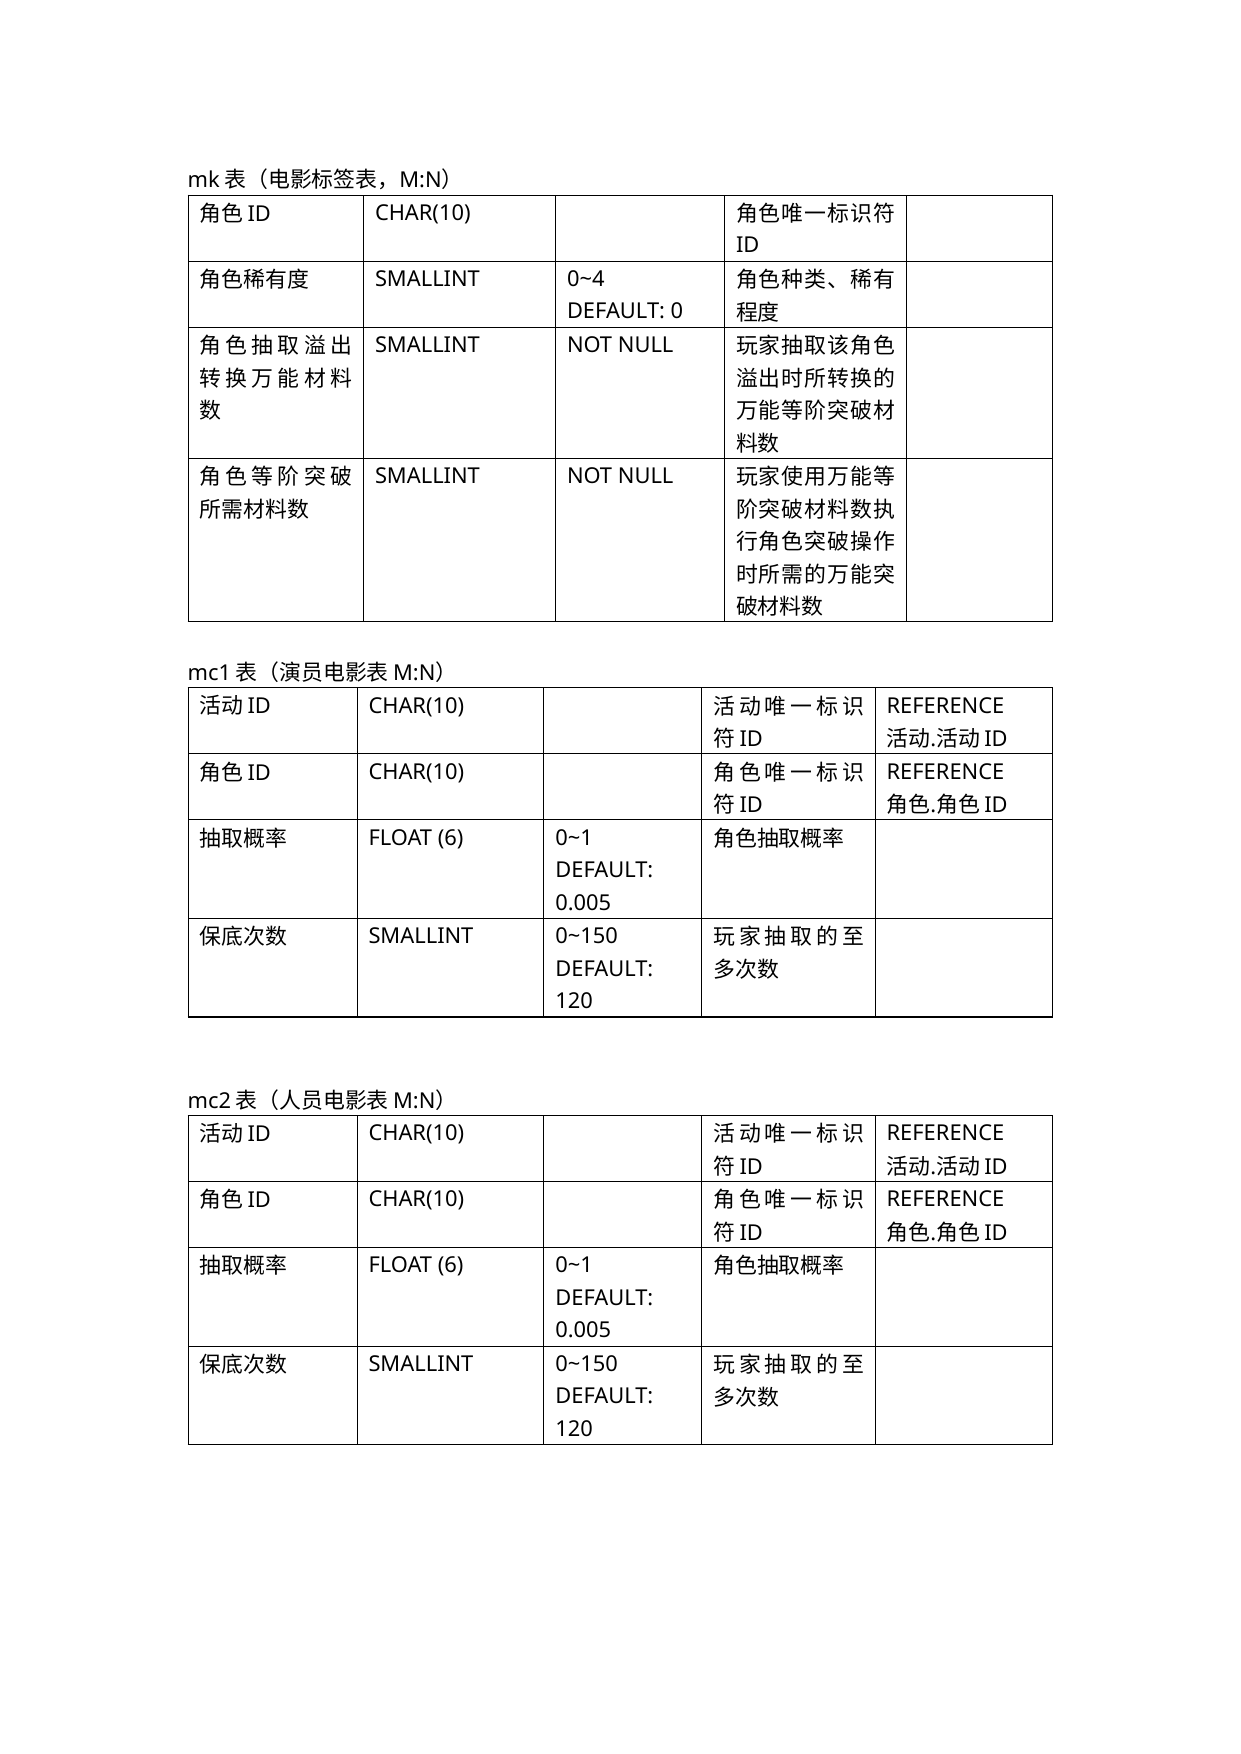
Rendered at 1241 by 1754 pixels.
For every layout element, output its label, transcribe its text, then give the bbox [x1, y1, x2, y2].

table_header [544, 688, 701, 753]
table_header 角色唯一标识符ID [725, 196, 906, 261]
table_cell 角色ID [189, 1182, 357, 1247]
table_cell 玩家抽取该角色溢出时所转换的万能等阶突破材料数 [725, 328, 906, 458]
table_cell 角色种类、稀有程度 [725, 262, 906, 327]
table_header 活动唯一标识符ID [702, 1116, 875, 1181]
table_header CHAR(10) [364, 196, 555, 261]
text mc2表（人员电影表M:N） [187, 1082, 1053, 1115]
table_cell SMALLINT [358, 919, 543, 1016]
text mk表（电影标签表，M:N） [187, 162, 1053, 194]
table_cell 0~150 DEFAULT: 120 [544, 1347, 701, 1444]
table_header 活动唯一标识符ID [702, 688, 875, 753]
table_cell SMALLINT [364, 328, 555, 458]
table_cell 0~1 DEFAULT: 0.005 [544, 820, 701, 918]
table_cell 玩家使用万能等阶突破材料数执行角色突破操作时所需的万能突破材料数 [725, 459, 906, 621]
table_cell CHAR(10) [358, 754, 543, 819]
table_cell 0~1 DEFAULT: 0.005 [544, 1248, 701, 1346]
table_cell [544, 754, 701, 819]
table_cell [907, 262, 1052, 327]
table_header CHAR(10) [358, 688, 543, 753]
table_cell 玩家抽取的至多次数 [702, 1347, 875, 1444]
text mc1表（演员电影表M:N） [187, 655, 1053, 687]
table_cell [544, 1182, 701, 1247]
table_cell 角色唯一标识符ID [702, 754, 875, 819]
table_cell [876, 1347, 1052, 1444]
table_cell FLOAT (6) [358, 1248, 543, 1346]
table_cell 角色ID [189, 754, 357, 819]
table_cell 保底次数 [189, 1347, 357, 1444]
table_header [544, 1116, 701, 1181]
table_cell 角色唯一标识符ID [702, 1182, 875, 1247]
table_header [556, 196, 724, 261]
table_cell REFERENCE 角色.角色ID [876, 754, 1052, 819]
table_header REFERENCE 活动.活动ID [876, 688, 1052, 753]
table_header REFERENCE 活动.活动ID [876, 1116, 1052, 1181]
table_header [907, 196, 1052, 261]
table_cell [876, 820, 1052, 918]
table_cell 角色抽取概率 [702, 820, 875, 918]
table_cell REFERENCE 角色.角色ID [876, 1182, 1052, 1247]
table_cell SMALLINT [358, 1347, 543, 1444]
table_cell 角色抽取概率 [702, 1248, 875, 1346]
table_cell [907, 328, 1052, 458]
table_cell NOT NULL [556, 459, 724, 621]
table_cell NOT NULL [556, 328, 724, 458]
table_cell 抽取概率 [189, 820, 357, 918]
table_cell SMALLINT [364, 459, 555, 621]
table_cell 玩家抽取的至多次数 [702, 919, 875, 1016]
table_cell [907, 459, 1052, 621]
table_header 角色ID [189, 196, 363, 261]
table_cell SMALLINT [364, 262, 555, 327]
table_cell 保底次数 [189, 919, 357, 1016]
table_cell FLOAT (6) [358, 820, 543, 918]
table_cell 角色等阶突破所需材料数 [189, 459, 363, 621]
table_cell [876, 1248, 1052, 1346]
table_cell 角色稀有度 [189, 262, 363, 327]
table_cell [876, 919, 1052, 1016]
table_header 活动ID [189, 1116, 357, 1181]
table_cell 抽取概率 [189, 1248, 357, 1346]
table_header 活动ID [189, 688, 357, 753]
table_cell 0~4 DEFAULT: 0 [556, 262, 724, 327]
table_cell 角色抽取溢出转换万能材料数 [189, 328, 363, 458]
table_cell 0~150 DEFAULT: 120 [544, 919, 701, 1016]
table_cell CHAR(10) [358, 1182, 543, 1247]
table_header CHAR(10) [358, 1116, 543, 1181]
